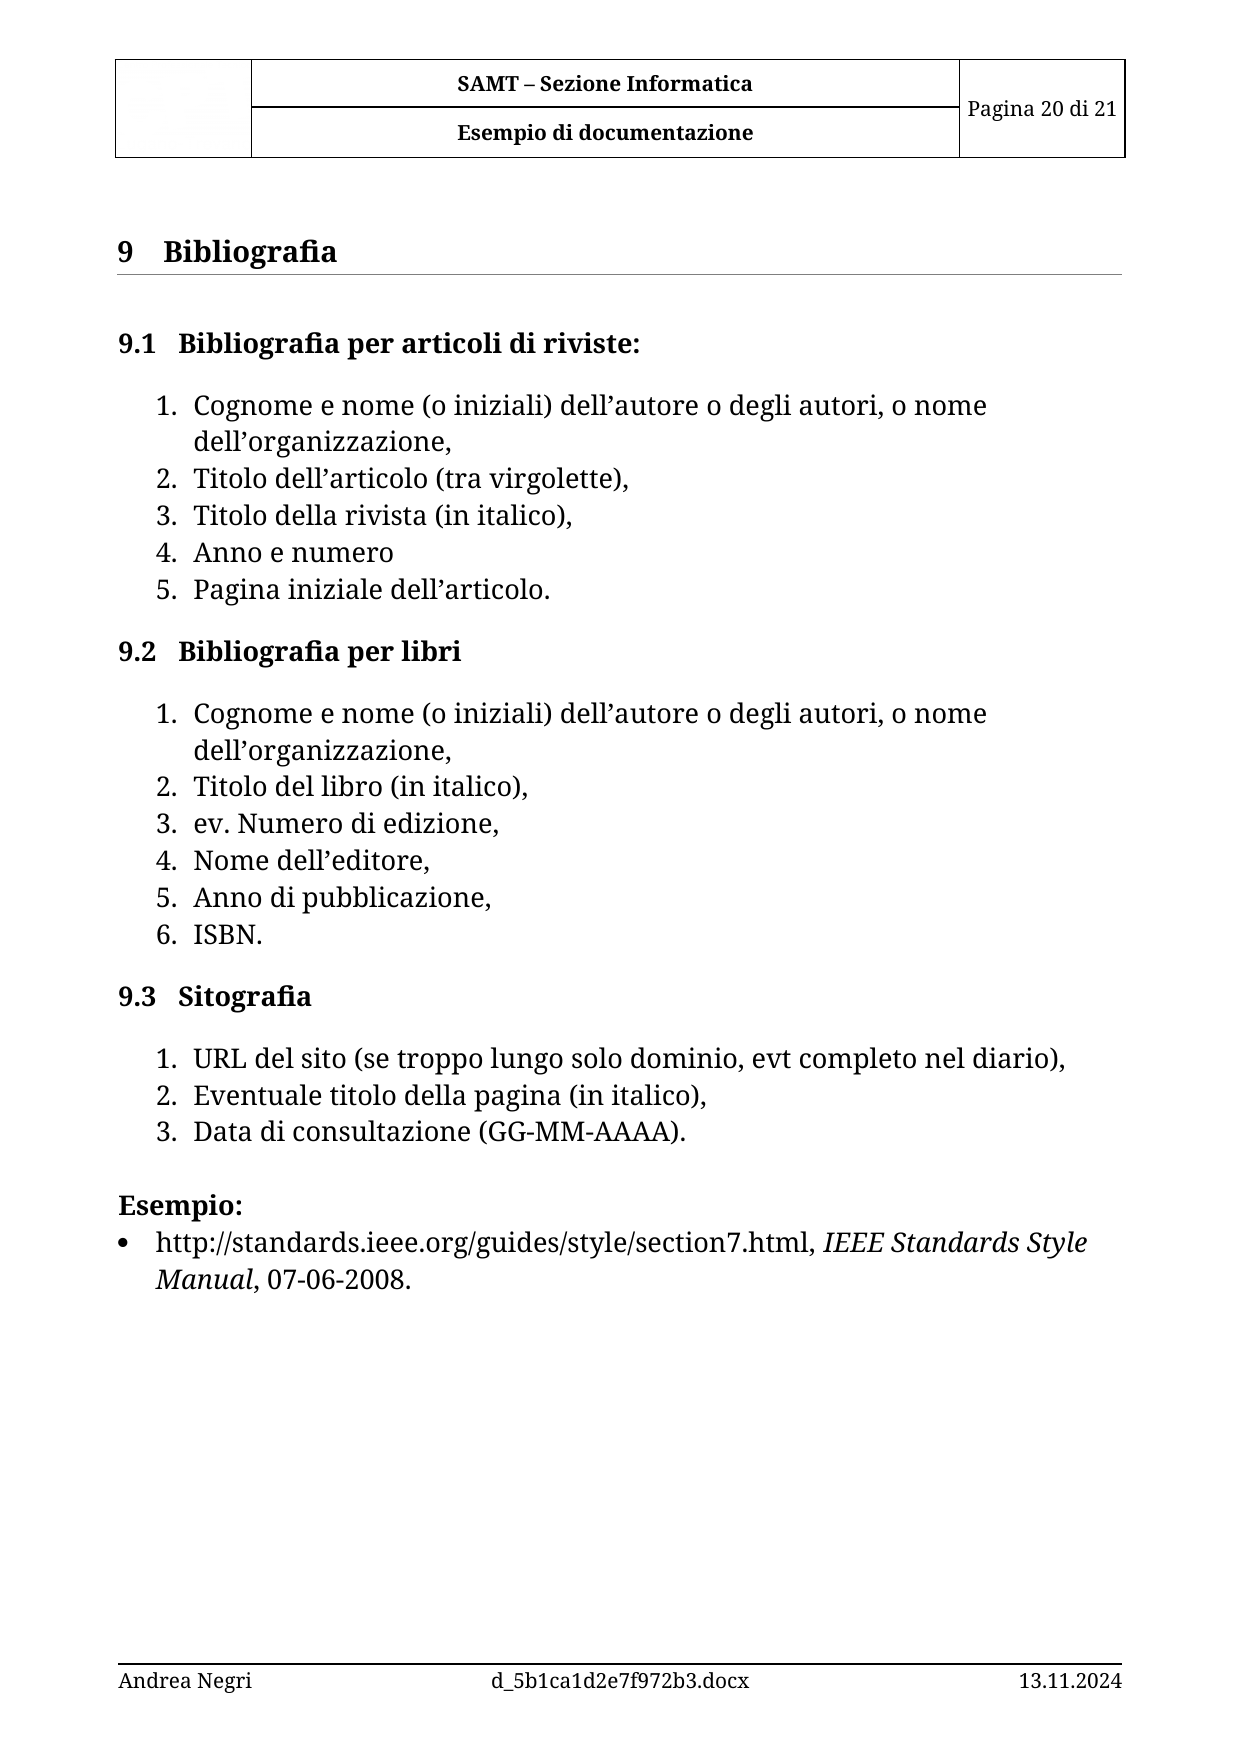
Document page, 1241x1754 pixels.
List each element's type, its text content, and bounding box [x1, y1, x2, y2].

list Titolo della rivista (in italico), [156, 497, 1122, 533]
list Titolo dell’articolo (tra virgolette), [156, 460, 1122, 497]
list URL del sito (se troppo lungo solo dominio, evt completo nel diario), [156, 1039, 1122, 1076]
subtitle Bibliografia [117, 232, 1122, 274]
list Eventuale titolo della pagina (in italico), [156, 1076, 1122, 1113]
list Nome dell’editore, [156, 842, 1122, 878]
subtitle Bibliografia per articoli di riviste: [118, 324, 1122, 361]
list Cognome e nome (o iniziali) dell’autore o degli autori, o nome dell’organizzazione, [156, 694, 1122, 768]
text Esempio: [118, 1187, 1122, 1223]
list ev. Numero di edizione, [156, 805, 1122, 842]
list Data di consultazione (GG-MM-AAAA). [156, 1113, 1122, 1150]
picture [115, 60, 251, 157]
list Cognome e nome (o iniziali) dell’autore o degli autori, o nome dell’organizzazione, [156, 386, 1122, 460]
list http://standards.ieee.org/guides/style/section7.html, IEEE Standards Style Manual, 07-06-2008. [118, 1223, 1122, 1297]
subtitle Bibliografia per libri [118, 632, 1122, 669]
list ISBN. [156, 915, 1122, 952]
list Pagina iniziale dell’articolo. [156, 570, 1122, 607]
list Titolo del libro (in italico), [156, 768, 1122, 805]
list Anno di pubblicazione, [156, 878, 1122, 915]
subtitle Sitografia [118, 977, 1122, 1014]
list Anno e numero [156, 533, 1122, 570]
